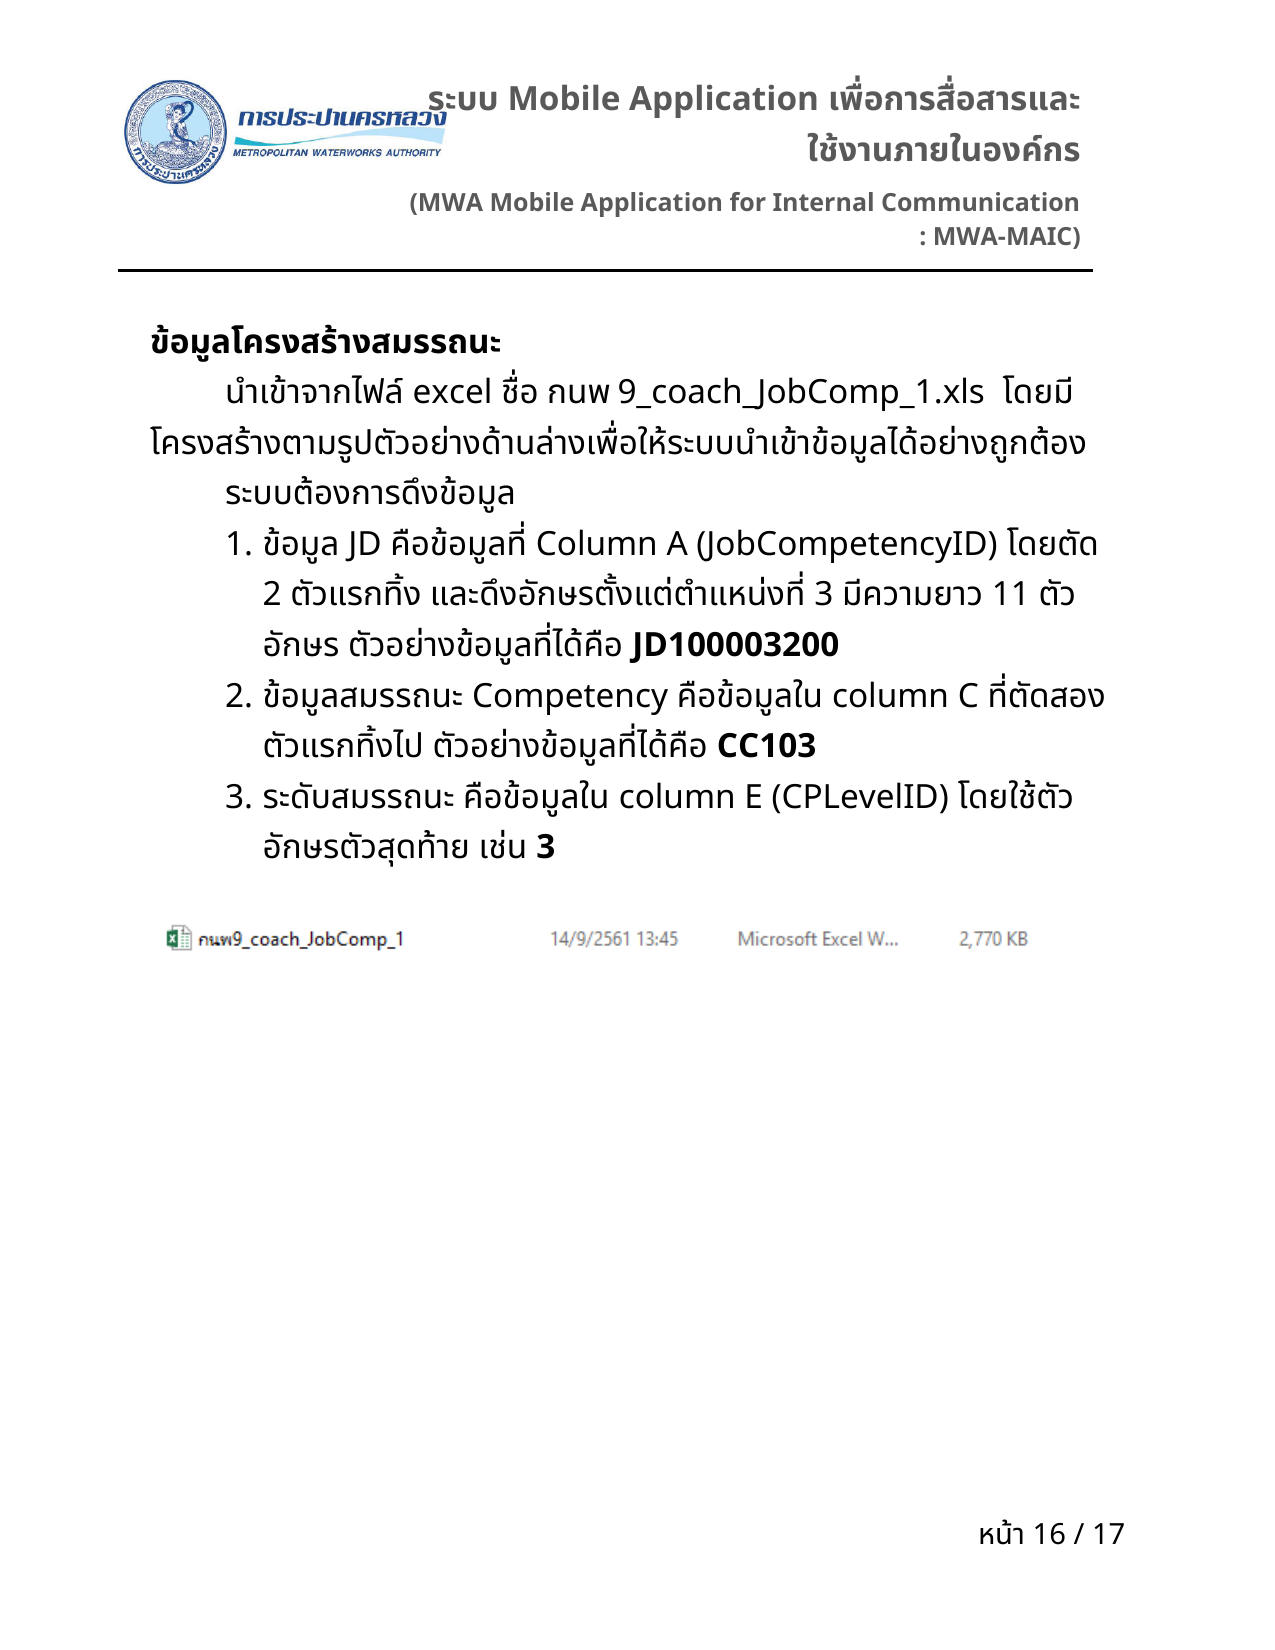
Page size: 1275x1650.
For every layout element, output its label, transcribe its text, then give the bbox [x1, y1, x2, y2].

list นำเข้าจากไฟล์ excel ชื่อ กนพ9_coach_JobComp_1.xls โดยมีโครงสร้างตามรูปตัวอย่างด้านล่างเพื่อให้ระบบนำเข้าข้อมูลได้อย่างถูกต้อง [150, 368, 1125, 469]
text ระบบต้องการดึงข้อมูล [150, 469, 1125, 519]
list ข้อมูล JD คือข้อมูลที่ Column A (JobCompetencyID) โดยตัด 2 ตัวแรกทิ้ง และดึงอักษรตั้งแต่ตำแหน่งที่ 3 มีความยาว 11 ตัวอักษร ตัวอย่างข้อมูลที่ได้คือ JD100003200 [225, 519, 1125, 671]
list ข้อมูลสมรรถนะ Competency คือข้อมูลใน column C ที่ตัดสองตัวแรกทิ้งไป ตัวอย่างข้อมูลที่ได้คือ CC103 [225, 671, 1125, 773]
picture [121, 75, 451, 190]
list ข้อมูลโครงสร้างสมรรถนะ [150, 318, 1125, 368]
list ระดับสมรรถนะ คือข้อมูลใน column E (CPLevelID) โดยใช้ตัวอักษรตัวสุดท้าย เช่น 3 [225, 773, 1125, 874]
picture [150, 919, 1041, 957]
